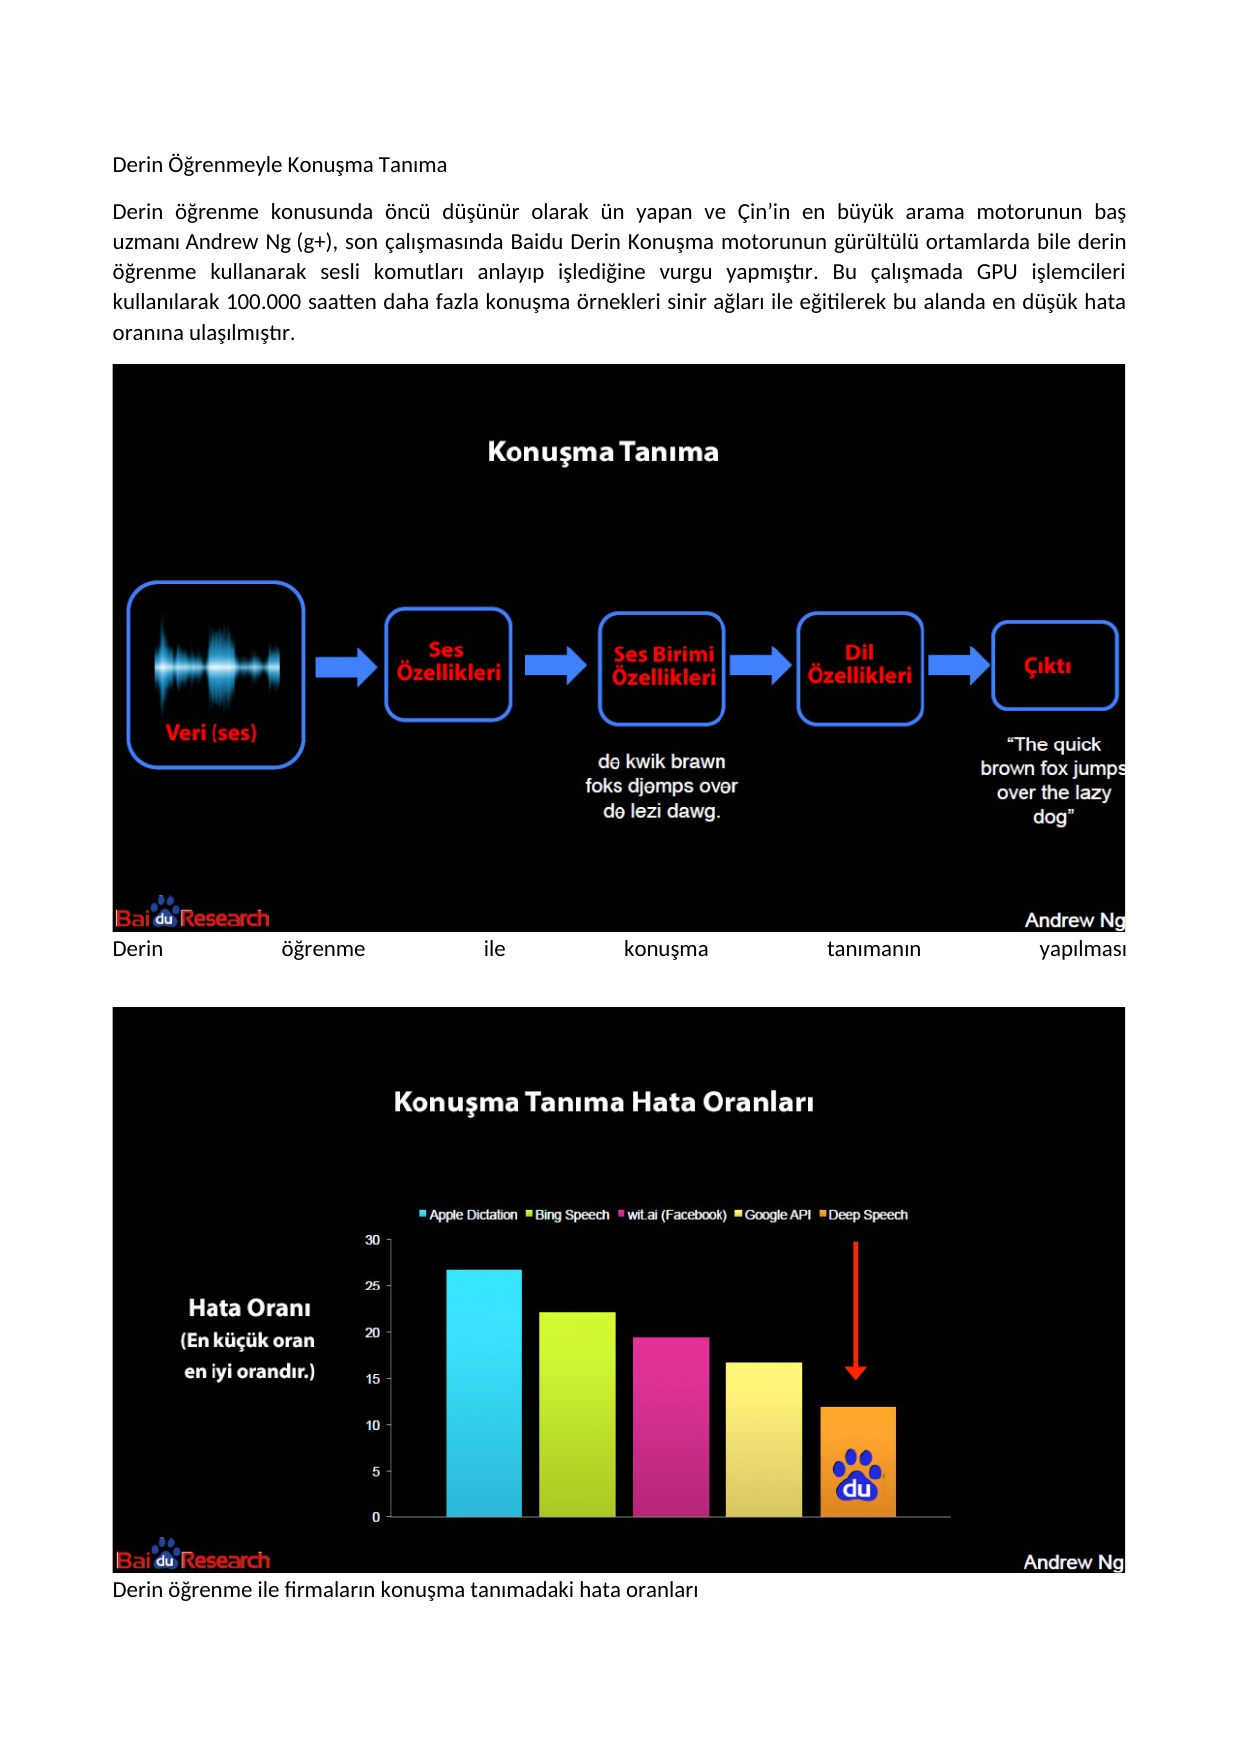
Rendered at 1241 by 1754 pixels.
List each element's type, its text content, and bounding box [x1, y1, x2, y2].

text Derin öğrenme konusunda öncü düşünür olarak ün yapan ve Çin’in en büyük arama motorunun baş uzmanı Andrew Ng (g+), son çalışmasında Baidu Derin Konuşma motorunun gürültülü ortamlarda bile derin öğrenme kullanarak sesli komutları anlayıp işlediğine vurgu yapmıştır. Bu çalışmada GPU işlemcileri kullanılarak 100.000 saatten daha fazla konuşma örnekleri sinir ağları ile eğitilerek bu alanda en düşük hata oranına ulaşılmıştır. [112, 197, 1128, 346]
text Derin Öğrenmeyle Konuşma Tanıma [112, 150, 1128, 178]
picture [112, 1007, 1125, 1573]
picture [112, 364, 1125, 932]
